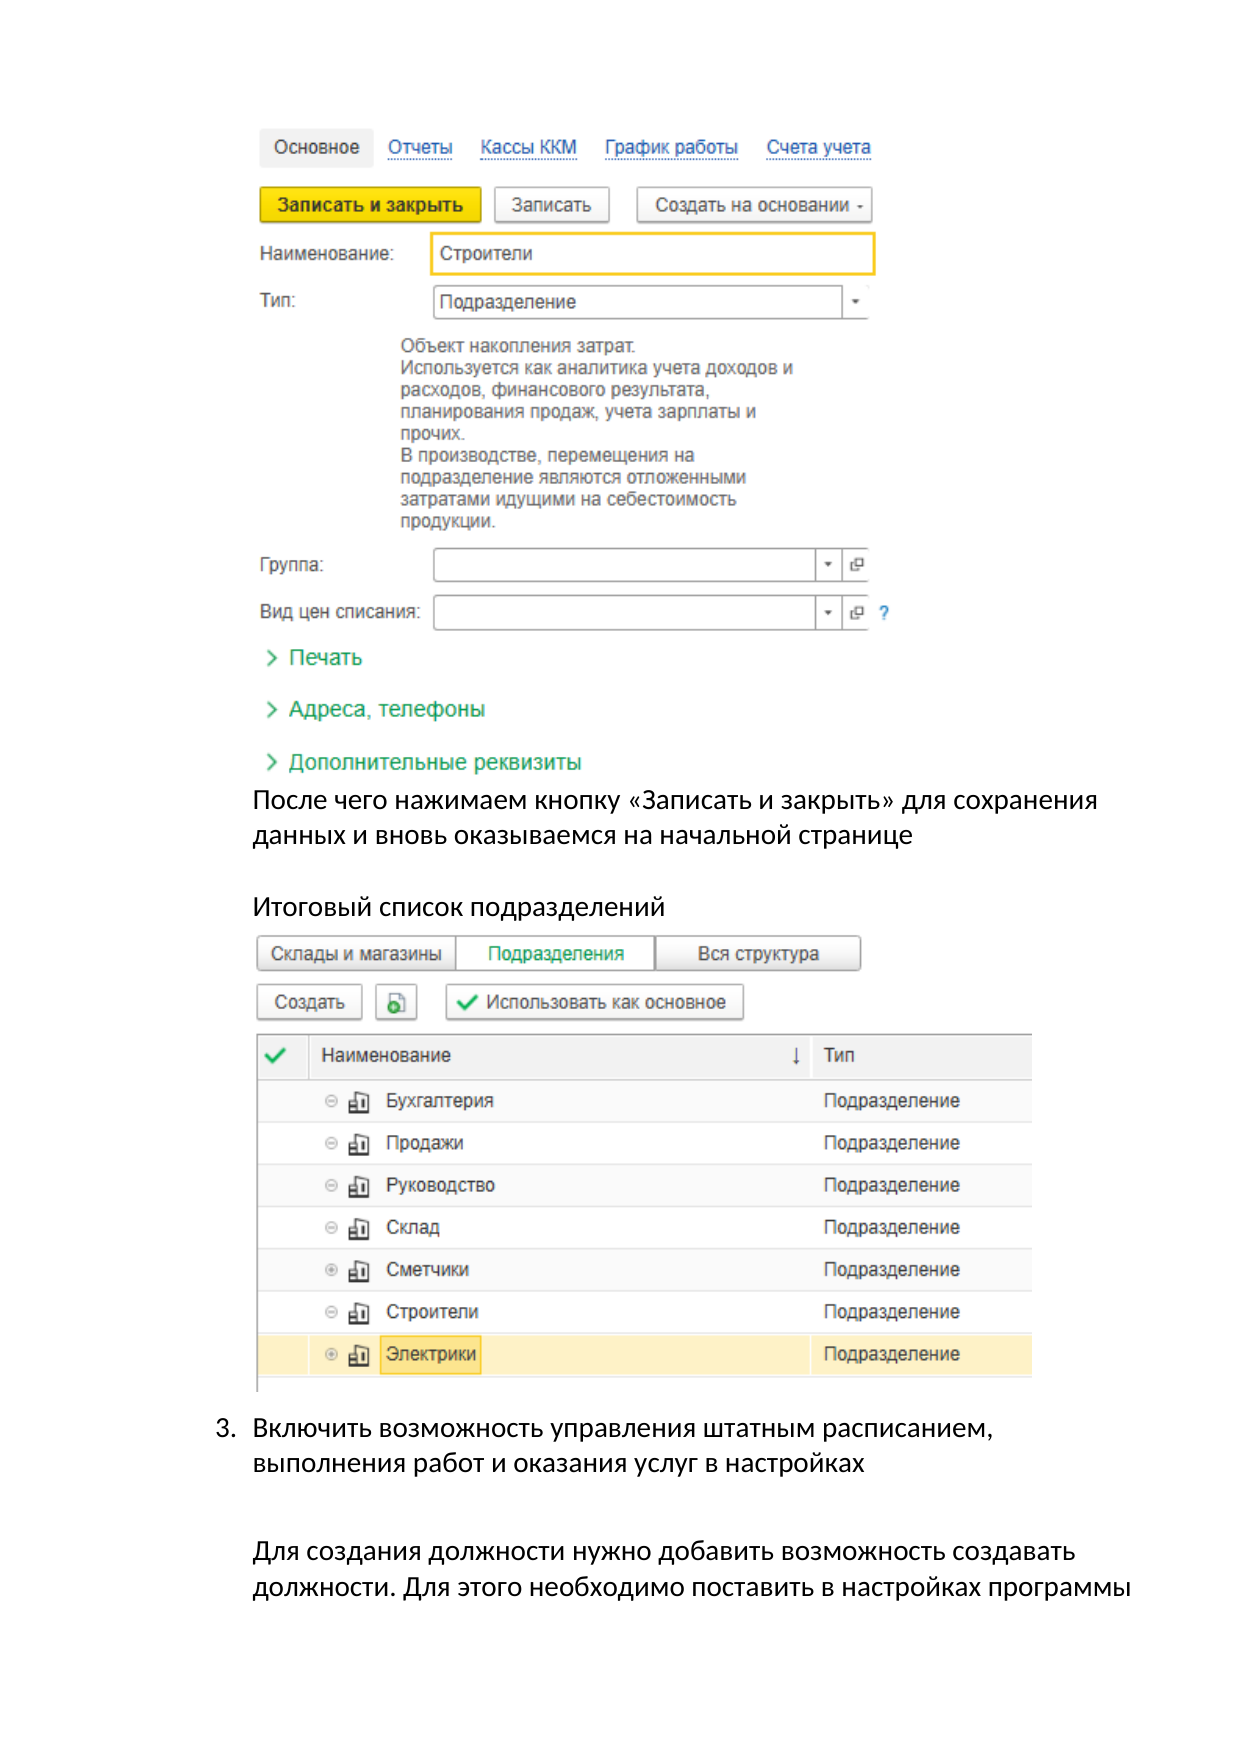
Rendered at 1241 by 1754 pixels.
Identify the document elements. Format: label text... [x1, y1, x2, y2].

list Включить возможность управления штатным расписанием, выполнения работ и оказания услуг в настройках [215, 1409, 1152, 1480]
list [252, 1532, 1152, 1603]
picture [252, 923, 1032, 1392]
picture [252, 118, 912, 781]
list Итоговый список подразделений [252, 888, 1152, 923]
list После чего нажимаем кнопку «Записать и закрыть» для сохранения данных и вновь оказываемся на начальной странице [252, 781, 1152, 852]
